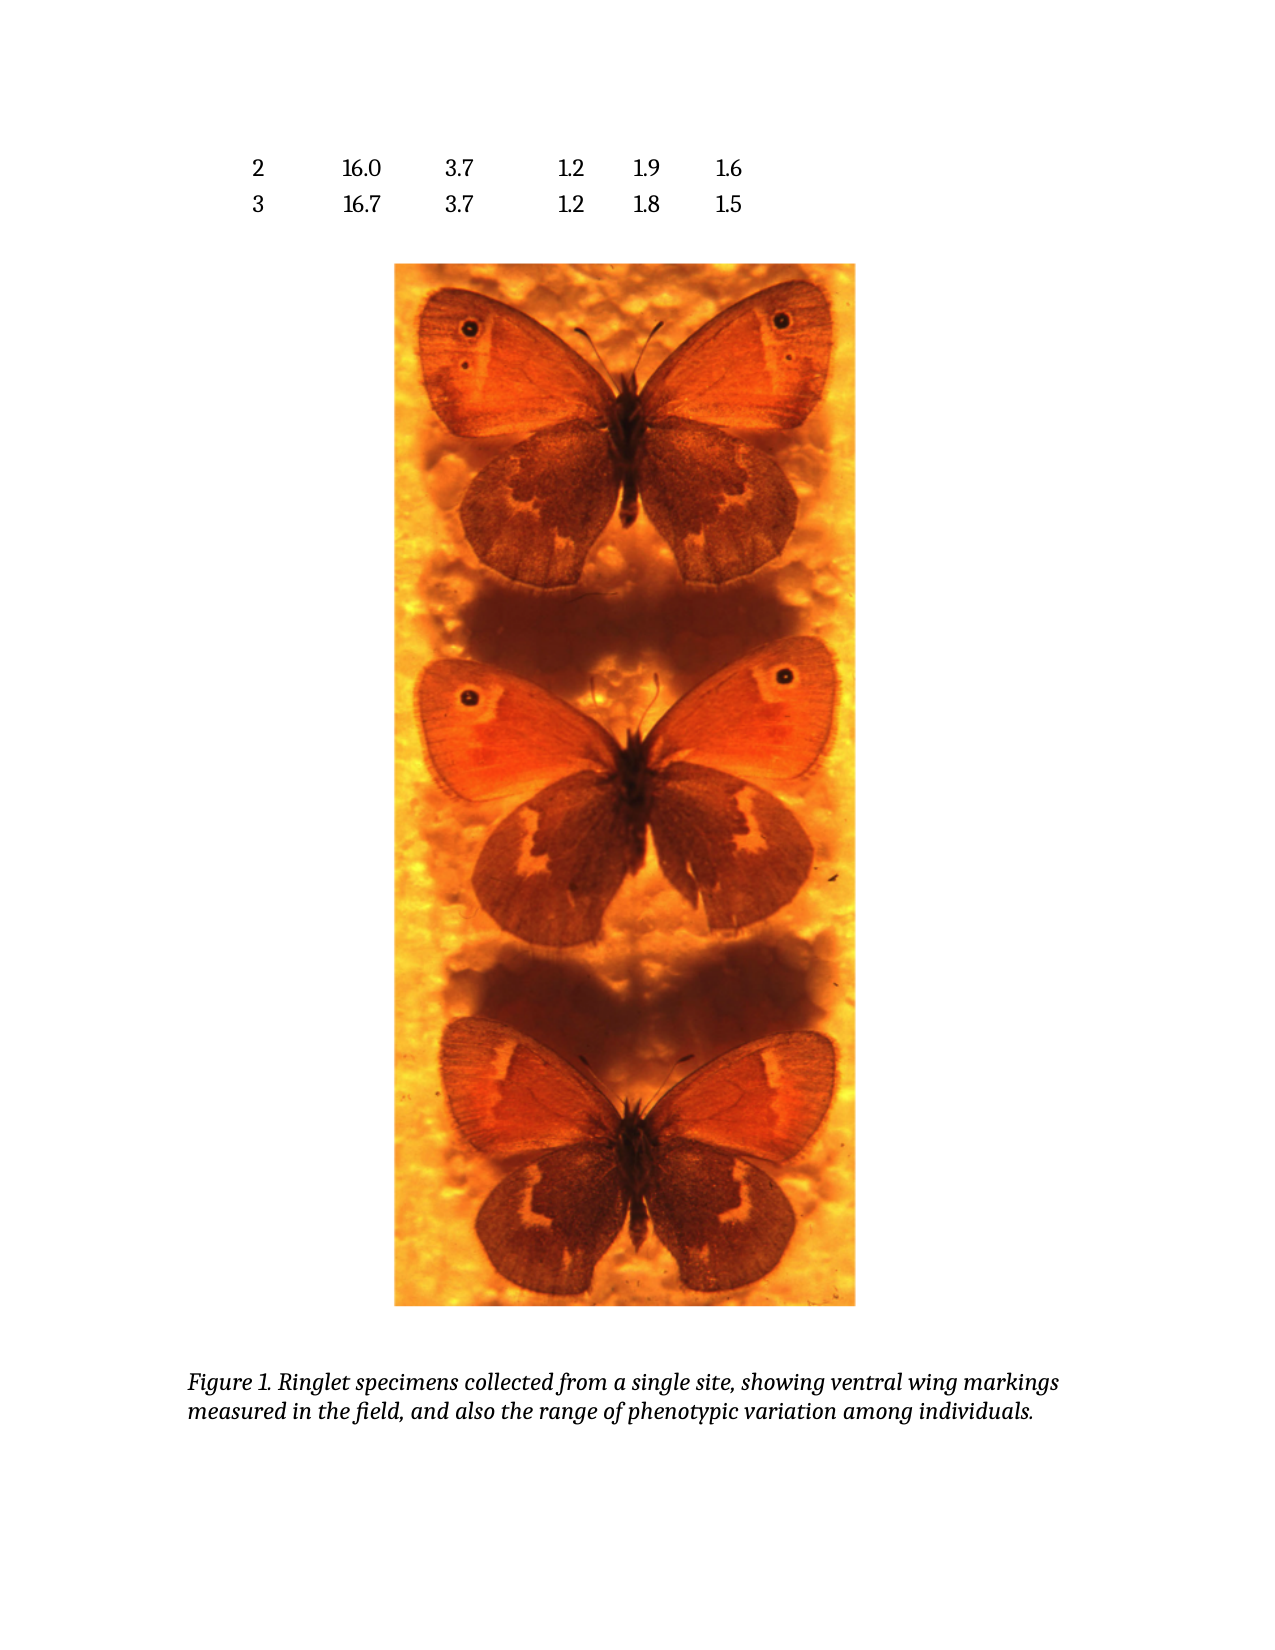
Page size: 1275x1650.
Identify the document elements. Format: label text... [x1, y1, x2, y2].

table_cell 1.2 [485, 150, 595, 186]
table_cell 16.0 [275, 150, 392, 186]
table_cell 1.9 [595, 150, 671, 186]
table_cell 16.7 [275, 186, 392, 222]
table_cell 3.7 [392, 186, 485, 222]
table_cell 2 [176, 150, 275, 186]
table_cell 3.7 [392, 150, 485, 186]
table_cell 1.5 [671, 186, 753, 222]
table_cell 1.8 [595, 186, 671, 222]
picture [187, 222, 1063, 1348]
table_cell 1.6 [671, 150, 753, 186]
text Figure 1. Ringlet specimens collected from a single site, showing ventral wing markings measured in the field, and also the range of phenotypic variation among individuals. [187, 1368, 1087, 1426]
table_cell 1.2 [485, 186, 595, 222]
table_cell 3 [176, 186, 275, 222]
